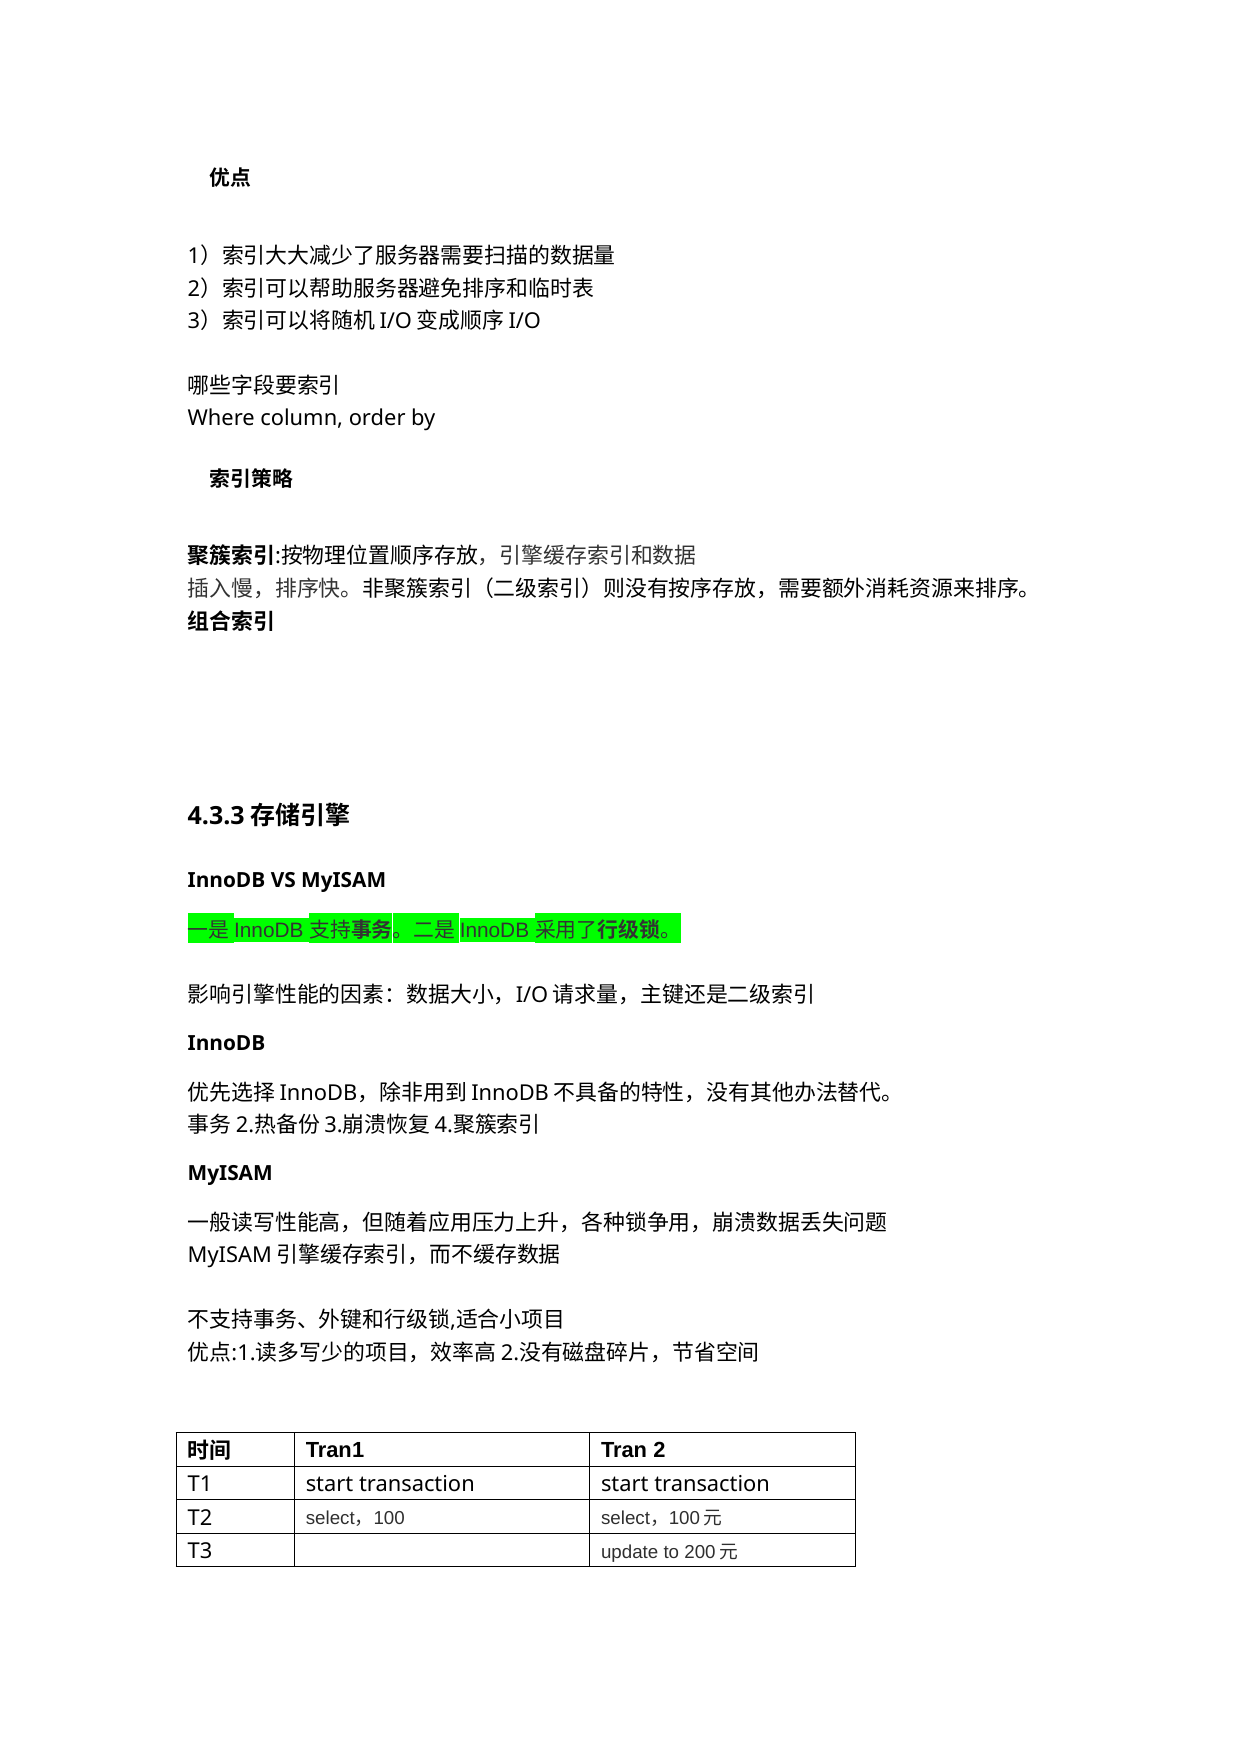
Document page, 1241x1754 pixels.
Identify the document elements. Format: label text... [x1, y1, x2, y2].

text 哪些字段要索引 [187, 368, 1053, 401]
table_cell start transaction [590, 1467, 855, 1499]
table_cell select，100元 [590, 1500, 855, 1533]
text 优先选择InnoDB，除非用到InnoDB不具备的特性，没有其他办法替代。 [187, 1074, 1053, 1107]
text 3）索引可以将随机I/O变成顺序I/O [187, 303, 1053, 336]
table_cell select，100 [295, 1500, 589, 1533]
table_header Tran1 [295, 1433, 589, 1466]
table_cell [295, 1534, 589, 1566]
table_header Tran 2 [590, 1433, 855, 1466]
text MyISAM [187, 1156, 1053, 1188]
text InnoDB VS MyISAM [187, 863, 1053, 896]
text 聚簇索引:按物理位置顺序存放，引擎缓存索引和数据 [187, 538, 1053, 571]
table_cell T1 [177, 1467, 294, 1499]
text 2）索引可以帮助服务器避免排序和临时表 [187, 271, 1053, 303]
text 1）索引大大减少了服务器需要扫描的数据量 [187, 238, 1053, 271]
text 影响引擎性能的因素：数据大小，I/O请求量，主键还是二级索引 [187, 977, 1053, 1009]
text 事务2.热备份3.崩溃恢复4.聚簇索引 [187, 1107, 1053, 1139]
table_cell start transaction [295, 1467, 589, 1499]
subtitle 4.3.3存储引擎 [187, 782, 1053, 847]
text InnoDB [187, 1026, 1053, 1058]
text 一是 InnoDB 支持事务。二是 InnoDB 采用了行级锁。 [187, 912, 1053, 944]
table_cell T2 [177, 1500, 294, 1533]
subtitle 优点 [209, 162, 1031, 194]
table_header 时间 [177, 1433, 294, 1466]
text 不支持事务、外键和行级锁,适合小项目 [187, 1302, 1053, 1334]
text Where column, order by [187, 401, 1053, 433]
text 一般读写性能高，但随着应用压力上升，各种锁争用，崩溃数据丢失问题 [187, 1204, 1053, 1237]
text 组合索引 [187, 603, 1053, 636]
text MyISAM引擎缓存索引，而不缓存数据 [187, 1237, 1053, 1269]
text 插入慢，排序快。非聚簇索引（二级索引）则没有按序存放，需要额外消耗资源来排序。 [362, 571, 1053, 603]
subtitle 索引策略 [209, 462, 1031, 495]
table_cell T3 [177, 1534, 294, 1566]
text 优点:1.读多写少的项目，效率高2.没有磁盘碎片，节省空间 [187, 1334, 1053, 1367]
table_cell update to 200元 [590, 1534, 855, 1566]
